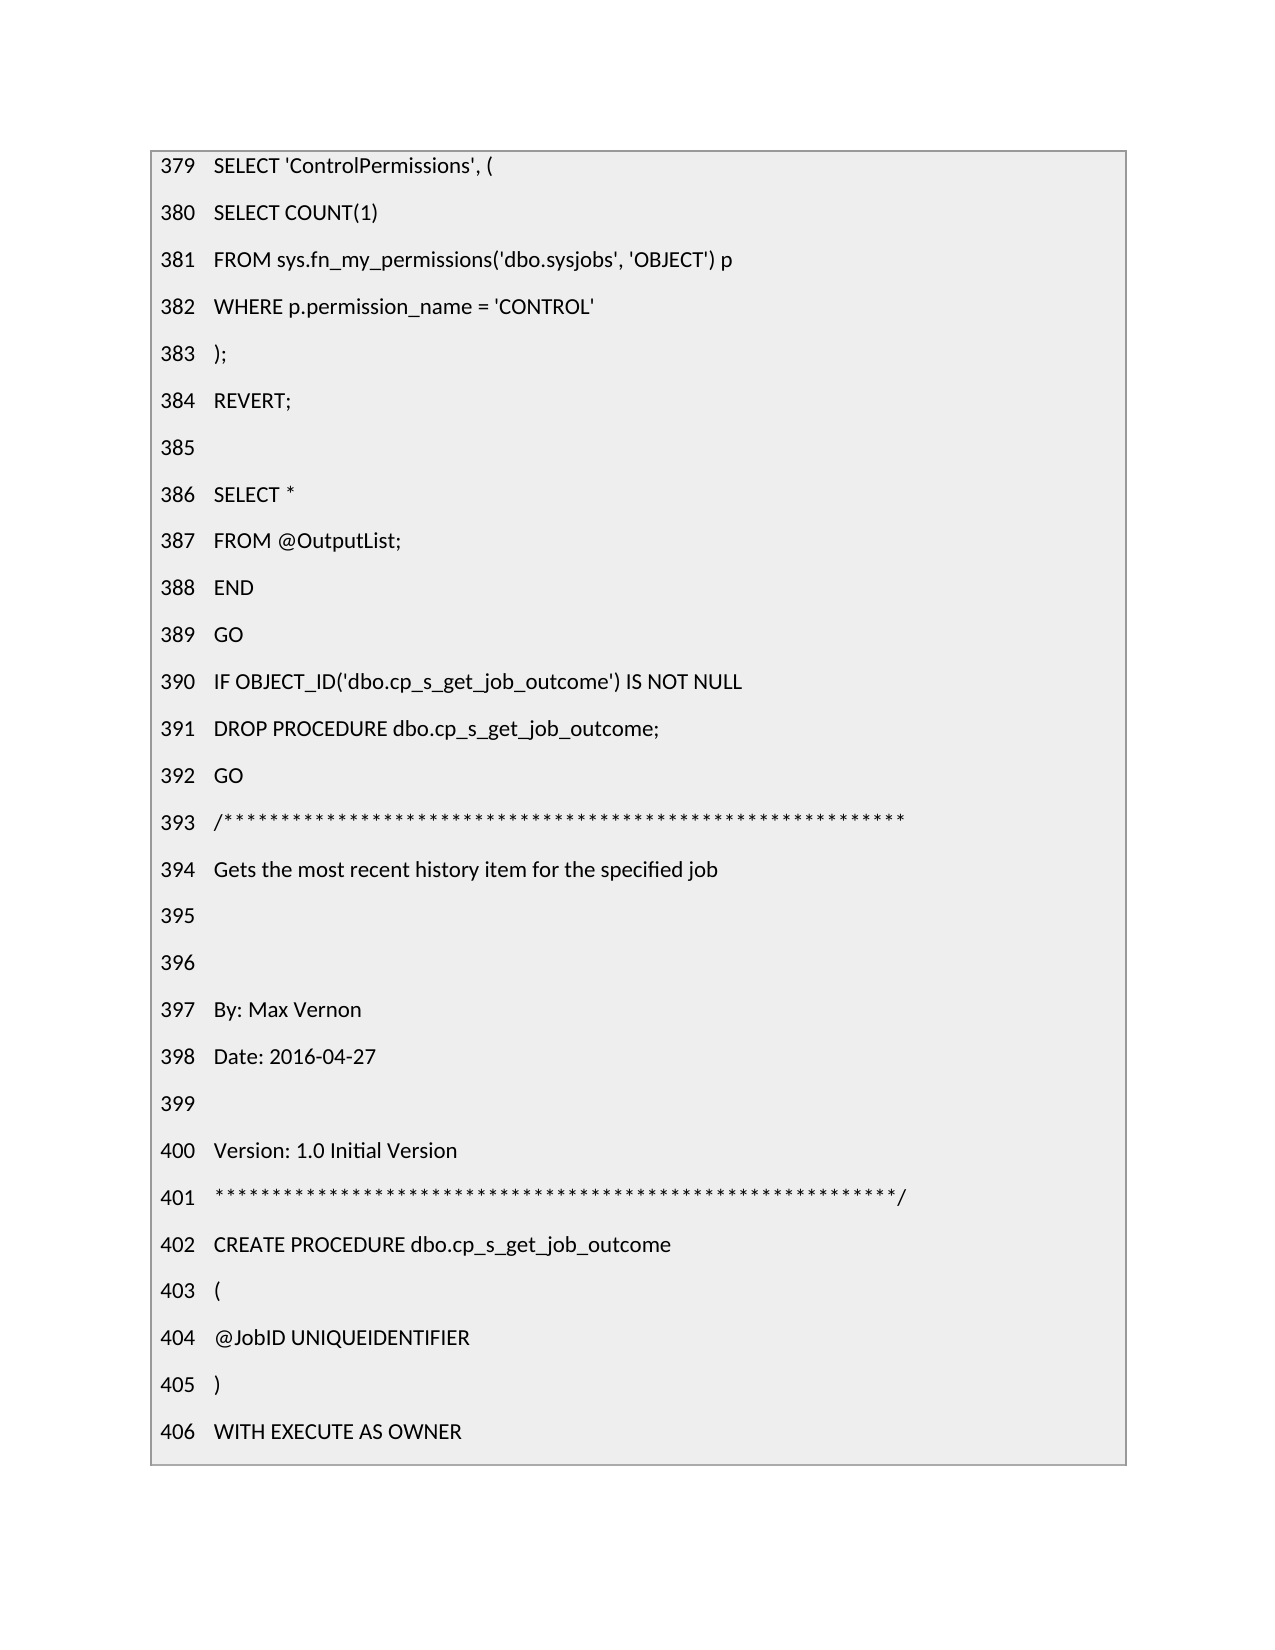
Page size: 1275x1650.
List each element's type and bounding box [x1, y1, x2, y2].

table_header [152, 152, 204, 1464]
table_header [204, 152, 1125, 1464]
